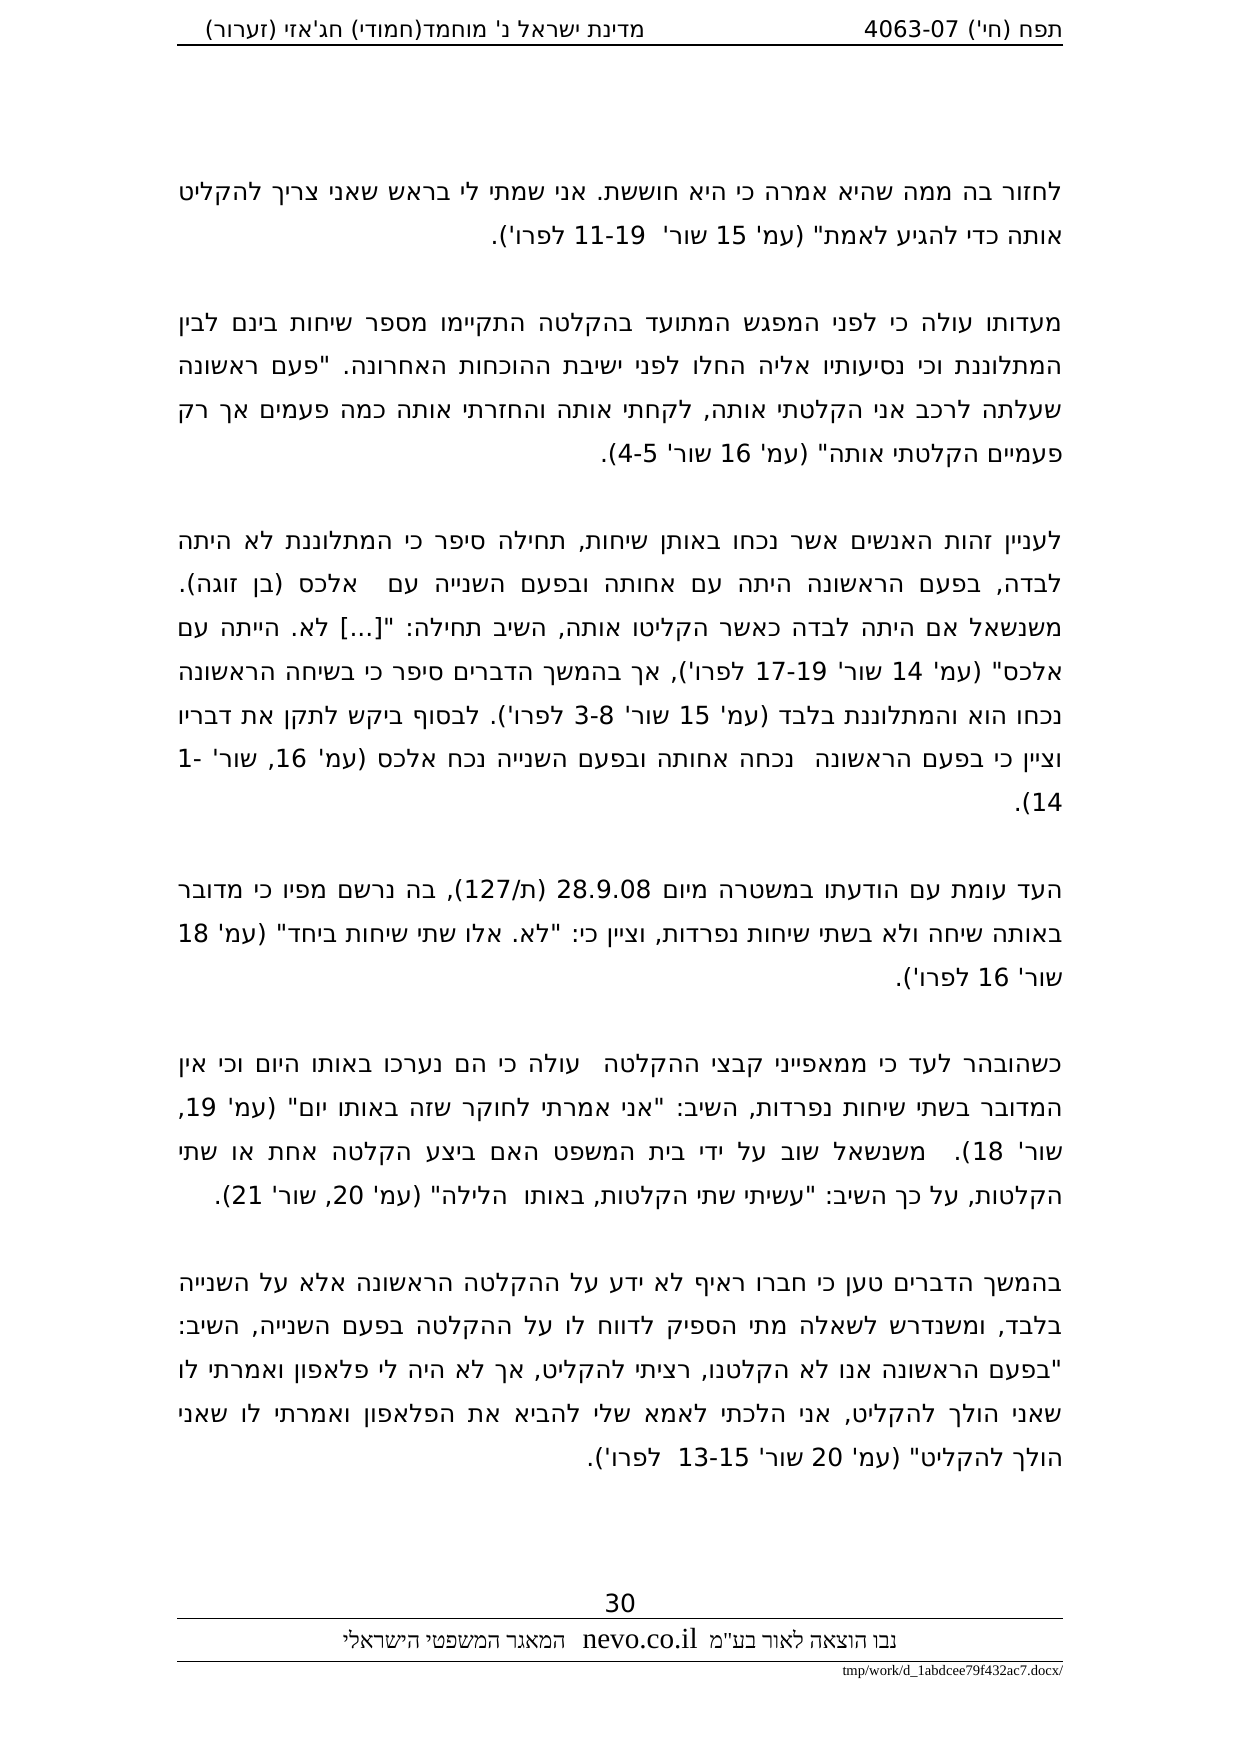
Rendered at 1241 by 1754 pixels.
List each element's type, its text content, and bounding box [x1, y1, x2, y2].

text מעדותו עולה כי לפני המפגש המתועד בהקלטה התקיימו מספר שיחות בינם לבין המתלוננת וכי נסיעותיו אליה החלו לפני ישיבת ההוכחות האחרונה. "פעם ראשונה שעלתה לרכב אני הקלטתי אותה, לקחתי אותה והחזרתי אותה כמה פעמים אך רק פעמיים הקלטתי אותה" (עמ' 16 שור' 4-5). [177, 308, 1063, 468]
text העד עומת עם הודעתו במשטרה מיום 28.9.08 (ת/127), בה נרשם מפיו כי מדובר באותה שיחה ולא בשתי שיחות נפרדות, וציין כי: "לא. אלו שתי שיחות ביחד" (עמ' 18 שור' 16 לפרו'). [177, 875, 1063, 992]
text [177, 177, 1063, 250]
text לעניין זהות האנשים אשר נכחו באותן שיחות, תחילה סיפר כי המתלוננת לא היתה לבדה, בפעם הראשונה היתה עם אחותה ובפעם השנייה עם אלכס (בן זוגה). משנשאל אם היתה לבדה כאשר הקליטו אותה, השיב תחילה: "[...] לא. הייתה עם אלכס" (עמ' 14 שור' 17-19 לפרו'), אך בהמשך הדברים סיפר כי בשיחה הראשונה נכחו הוא והמתלוננת בלבד (עמ' 15 שור' 3-8 לפרו'). לבסוף ביקש לתקן את דבריו וציין כי בפעם הראשונה נכחה אחותה ובפעם השנייה נכח אלכס (עמ' 16, שור' 1-14). [177, 526, 1063, 818]
text בהמשך הדברים טען כי חברו ראיף לא ידע על ההקלטה הראשונה אלא על השנייה בלבד, ומשנדרש לשאלה מתי הספיק לדווח לו על ההקלטה בפעם השנייה, השיב: "בפעם הראשונה אנו לא הקלטנו, רציתי להקליט, אך לא היה לי פלאפון ואמרתי לו שאני הולך להקליט, אני הלכתי לאמא שלי להביא את הפלאפון ואמרתי לו שאני הולך להקליט" (עמ' 20 שור' 13-15 לפרו'). [177, 1268, 1063, 1472]
text כשהובהר לעד כי ממאפייני קבצי ההקלטה עולה כי הם נערכו באותו היום וכי אין המדובר בשתי שיחות נפרדות, השיב: "אני אמרתי לחוקר שזה באותו יום" (עמ' 19, שור' 18). משנשאל שוב על ידי בית המשפט האם ביצע הקלטה אחת או שתי הקלטות, על כך השיב: "עשיתי שתי הקלטות, באותו הלילה" (עמ' 20, שור' 21). [177, 1050, 1063, 1210]
